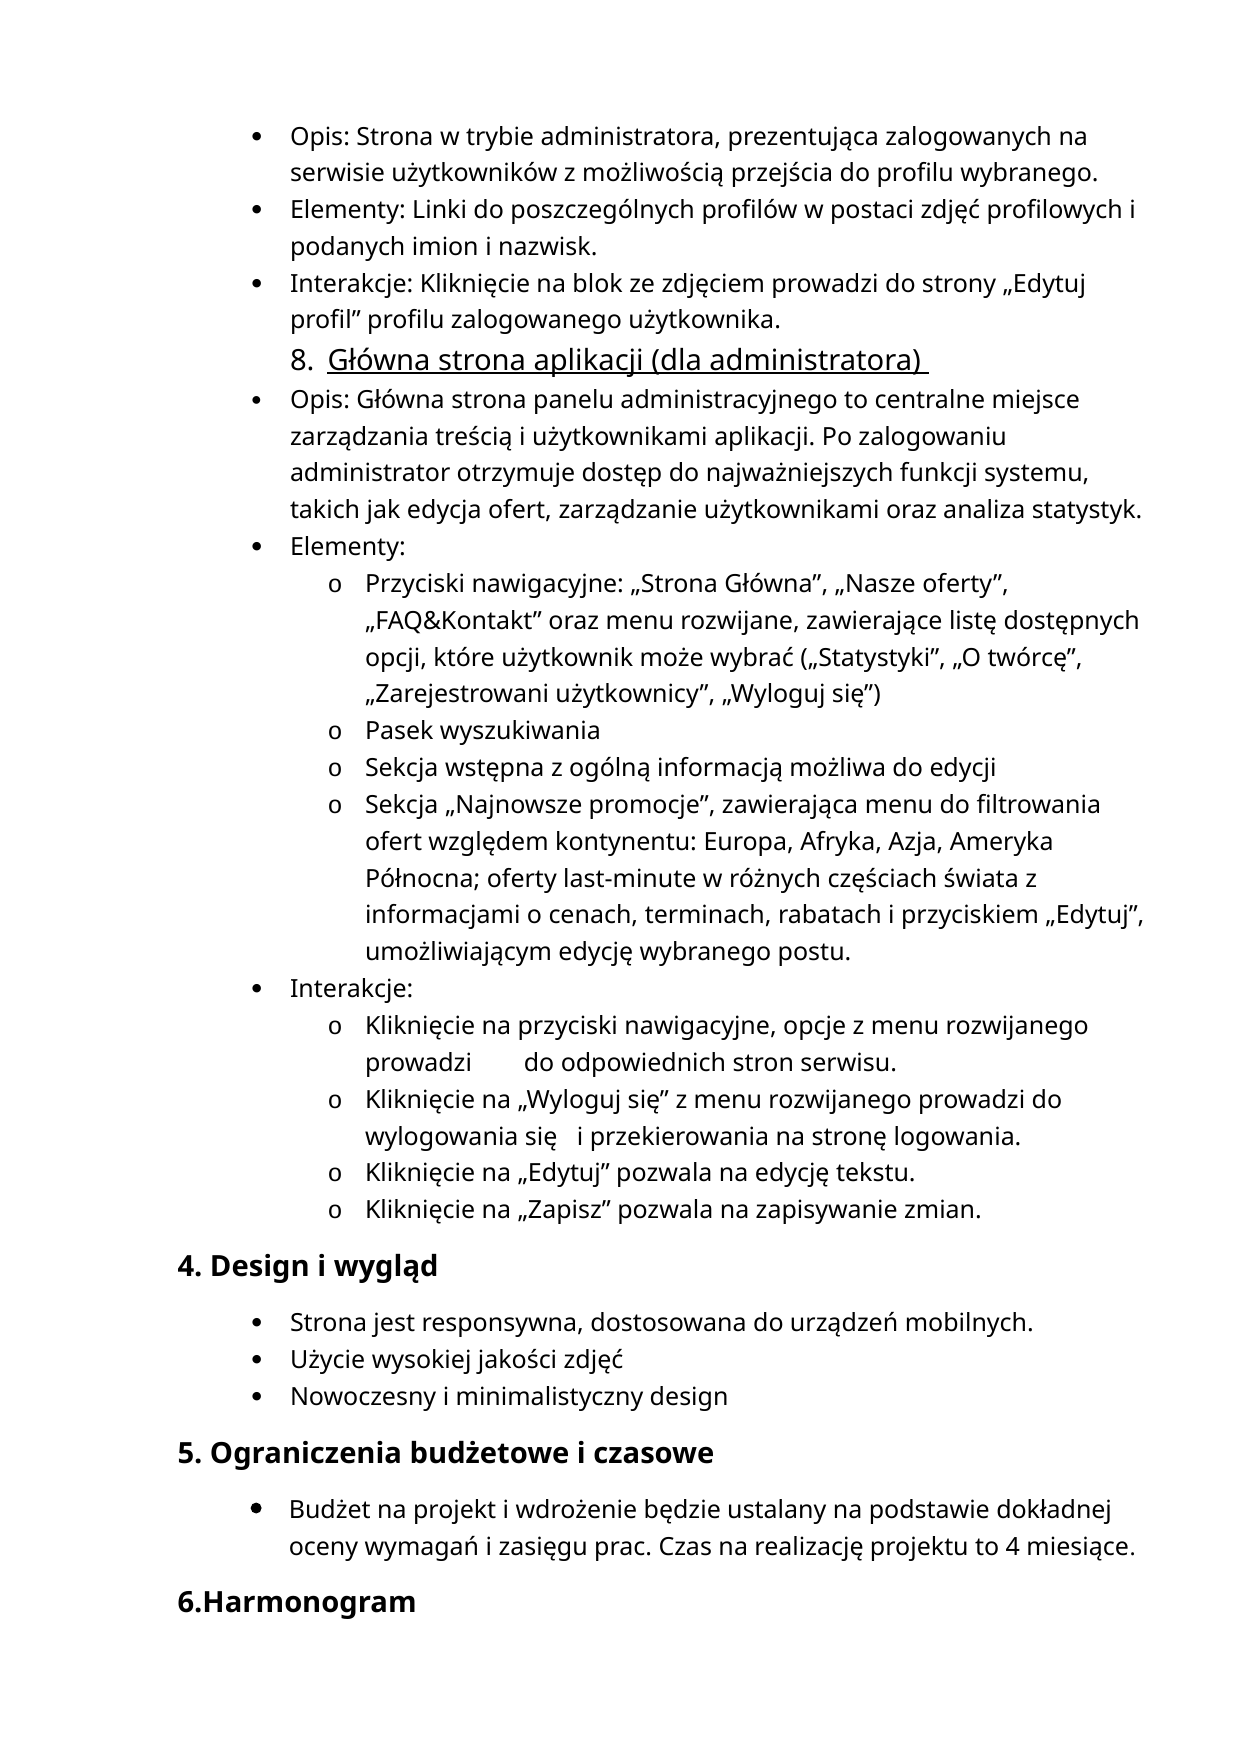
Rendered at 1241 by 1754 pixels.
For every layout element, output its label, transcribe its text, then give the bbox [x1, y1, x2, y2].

list Kliknięcie na „Edytuj” pozwala na edycję tekstu. [327, 1155, 1152, 1189]
list Pasek wyszukiwania [327, 713, 1152, 747]
text 6.Harmonogram [177, 1582, 1152, 1621]
list Budżet na projekt i wdrożenie będzie ustalany na podstawie dokładnej oceny wymagań i zasięgu prac. Czas na realizację projektu to 4 miesiące. [251, 1492, 1152, 1562]
list Kliknięcie na przyciski nawigacyjne, opcje z menu rozwijanego prowadzi do odpowiednich stron serwisu. [327, 1007, 1152, 1078]
list Kliknięcie na „Wyloguj się” z menu rozwijanego prowadzi do wylogowania się i przekierowania na stronę logowania. [327, 1081, 1152, 1152]
list Sekcja wstępna z ogólną informacją możliwa do edycji [327, 750, 1152, 784]
text 5. Ograniczenia budżetowe i czasowe [177, 1432, 1152, 1472]
text 4. Design i wygląd [177, 1246, 1152, 1285]
list Główna strona aplikacji (dla administratora) [290, 339, 1152, 378]
list Strona jest responsywna, dostosowana do urządzeń mobilnych. [252, 1305, 1152, 1339]
list Nowoczesny i minimalistyczny design [252, 1379, 1152, 1413]
list Sekcja „Najnowsze promocje”, zawierająca menu do filtrowania ofert względem kontynentu: Europa, Afryka, Azja, Ameryka Północna; oferty last-minute w różnych częściach świata z informacjami o cenach, terminach, rabatach i przyciskiem „Edytuj”, umożliwiającym edycję wybranego postu. [327, 787, 1152, 968]
list Użycie wysokiej jakości zdjęć [252, 1342, 1152, 1376]
list Kliknięcie na „Zapisz” pozwala na zapisywanie zmian. [327, 1192, 1152, 1226]
list Elementy: Linki do poszczególnych profilów w postaci zdjęć profilowych i podanych imion i nazwisk. [252, 192, 1152, 262]
list Interakcje: Kliknięcie na blok ze zdjęciem prowadzi do strony „Edytuj profil” profilu zalogowanego użytkownika. [252, 265, 1152, 336]
list Opis: Strona w trybie administratora, prezentująca zalogowanych na serwisie użytkowników z możliwością przejścia do profilu wybranego. [252, 118, 1152, 189]
list Elementy: [252, 529, 1152, 563]
list Opis: Główna strona panelu administracyjnego to centralne miejsce zarządzania treścią i użytkownikami aplikacji. Po zalogowaniu administrator otrzymuje dostęp do najważniejszych funkcji systemu, takich jak edycja ofert, zarządzanie użytkownikami oraz analiza statystyk. [252, 382, 1152, 526]
list Interakcje: [252, 971, 1152, 1005]
list Przyciski nawigacyjne: „Strona Główna”, „Nasze oferty”, „FAQ&Kontakt” oraz menu rozwijane, zawierające listę dostępnych opcji, które użytkownik może wybrać („Statystyki”, „O twórcę”, „Zarejestrowani użytkownicy”, „Wyloguj się”) [327, 565, 1152, 710]
